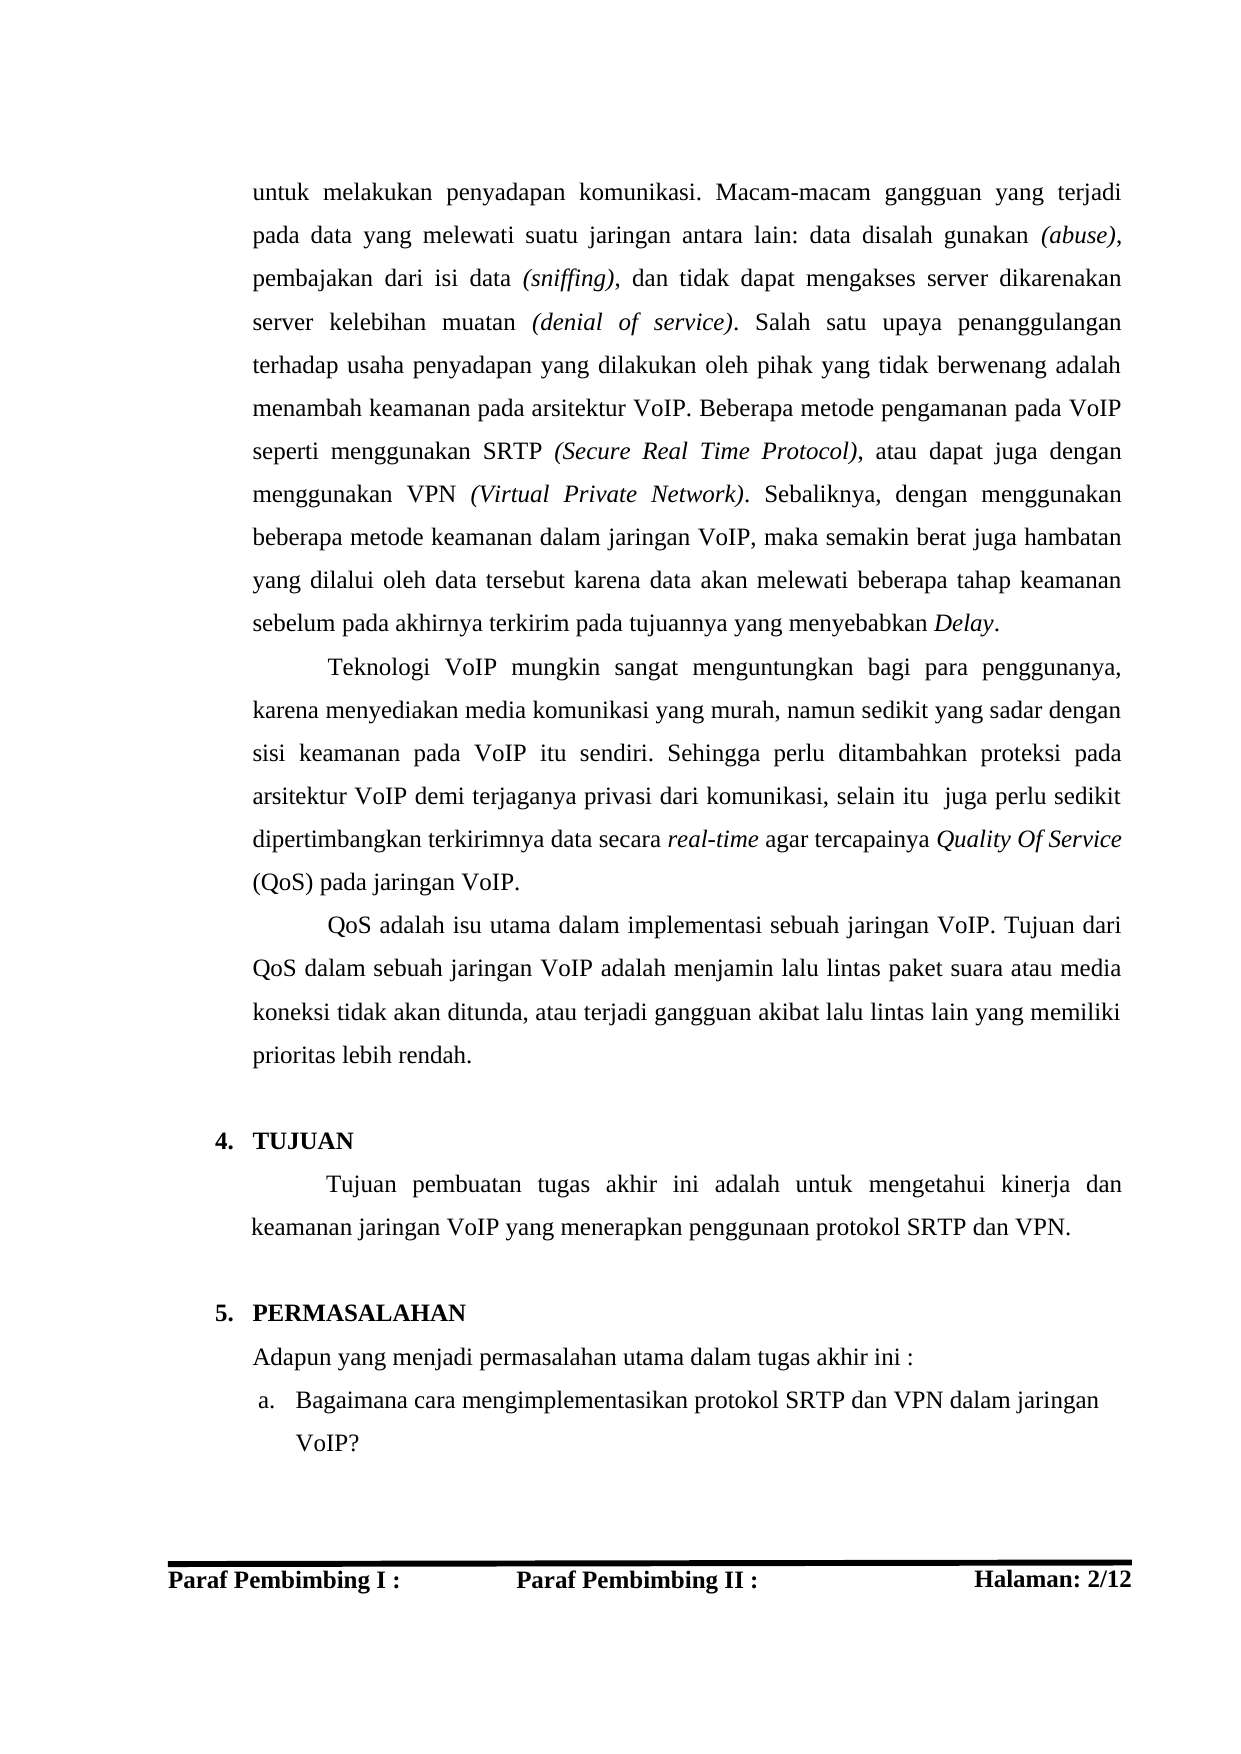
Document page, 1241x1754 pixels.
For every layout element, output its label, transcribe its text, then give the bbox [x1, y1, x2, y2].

list Bagaimana cara mengimplementasikan protokol SRTP dan VPN dalam jaringan VoIP? [258, 1385, 1122, 1457]
text Teknologi VoIP mungkin sangat menguntungkan bagi para penggunanya, karena menyediakan media komunikasi yang murah, namun sedikit yang sadar dengan sisi keamanan pada VoIP itu sendiri. Sehingga perlu ditambahkan proteksi pada arsitektur VoIP demi terjaganya privasi dari komunikasi, selain itu juga perlu sedikit dipertimbangkan terkirimnya data secara real-time agar tercapainya Quality Of Service (QoS) pada jaringan VoIP. [252, 652, 1122, 896]
text Adapun yang menjadi permasalahan utama dalam tugas akhir ini : [251, 1342, 1122, 1370]
text QoS adalah isu utama dalam implementasi sebuah jaringan VoIP. Tujuan dari QoS dalam sebuah jaringan VoIP adalah menjamin lalu lintas paket suara atau media koneksi tidak akan ditunda, atau terjadi gangguan akibat lalu lintas lain yang memiliki prioritas lebih rendah. [252, 910, 1122, 1068]
list PERMASALAHAN [215, 1298, 1122, 1327]
list TUJUAN [215, 1126, 1122, 1155]
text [252, 177, 1122, 637]
text Tujuan pembuatan tugas akhir ini adalah untuk mengetahui kinerja dan keamanan jaringan VoIP yang menerapkan penggunaan protokol SRTP dan VPN. [251, 1169, 1122, 1241]
